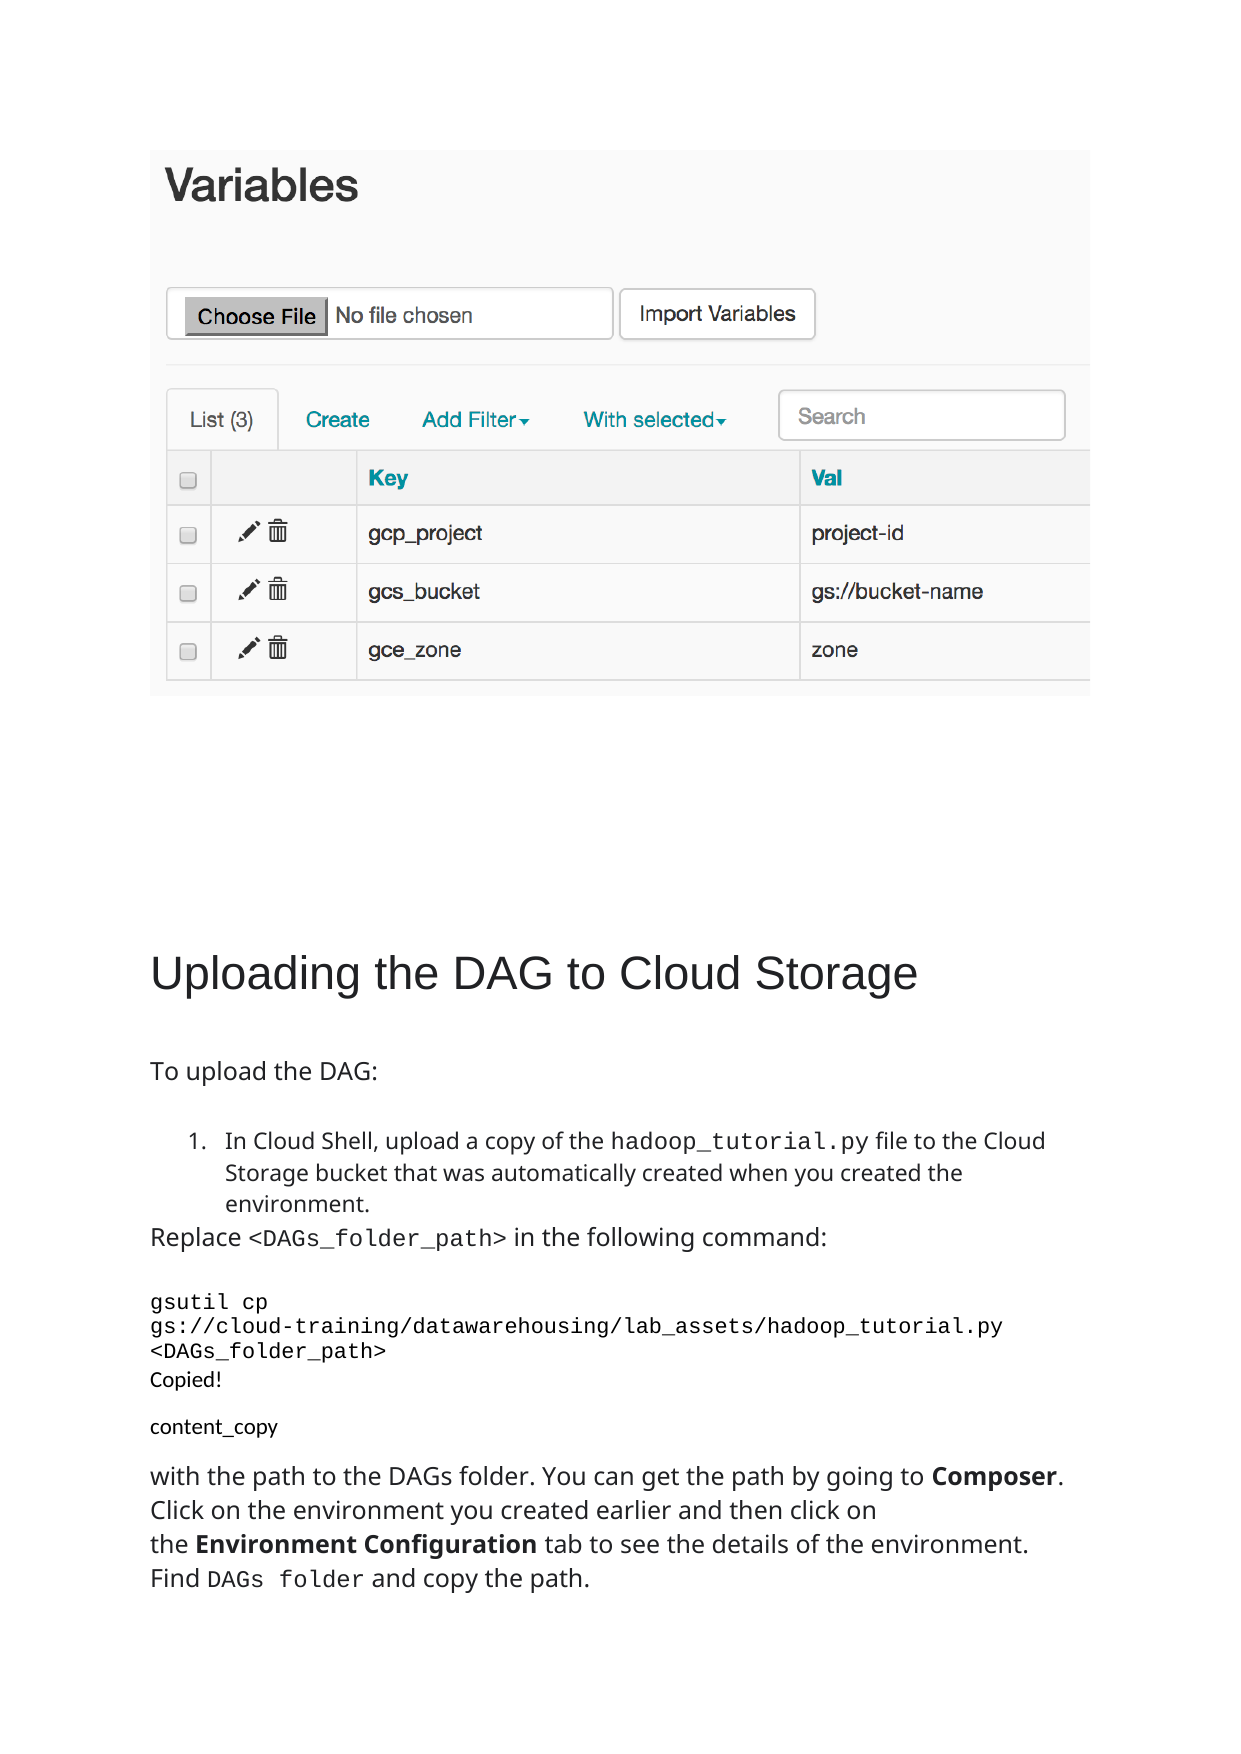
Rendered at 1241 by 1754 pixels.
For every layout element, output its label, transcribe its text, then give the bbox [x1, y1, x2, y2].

text content_copy [150, 1412, 1090, 1440]
list In Cloud Shell, upload a copy of the hadoop_tutorial.py file to the Cloud Storage bucket that was automatically created when you created the environment. [187, 1125, 1090, 1219]
text gsutil cp gs://cloud-training/datawarehousing/lab_assets/hadoop_tutorial.py <DAGs_folder_path> [150, 1291, 1090, 1365]
picture [150, 150, 1091, 696]
subtitle Uploading the DAG to Cloud Storage [150, 945, 1090, 999]
text Replace <DAGs_folder_path> in the following command: [150, 1219, 1090, 1253]
text To upload the DAG: [150, 1053, 1090, 1088]
text Copied! [150, 1365, 1090, 1393]
text with the path to the DAGs folder. You can get the path by going to Composer. Click on the environment you created earlier and then click on the Environment Configuration tab to see the details of the environment. Find DAGs folder and copy the path. [150, 1459, 1090, 1595]
